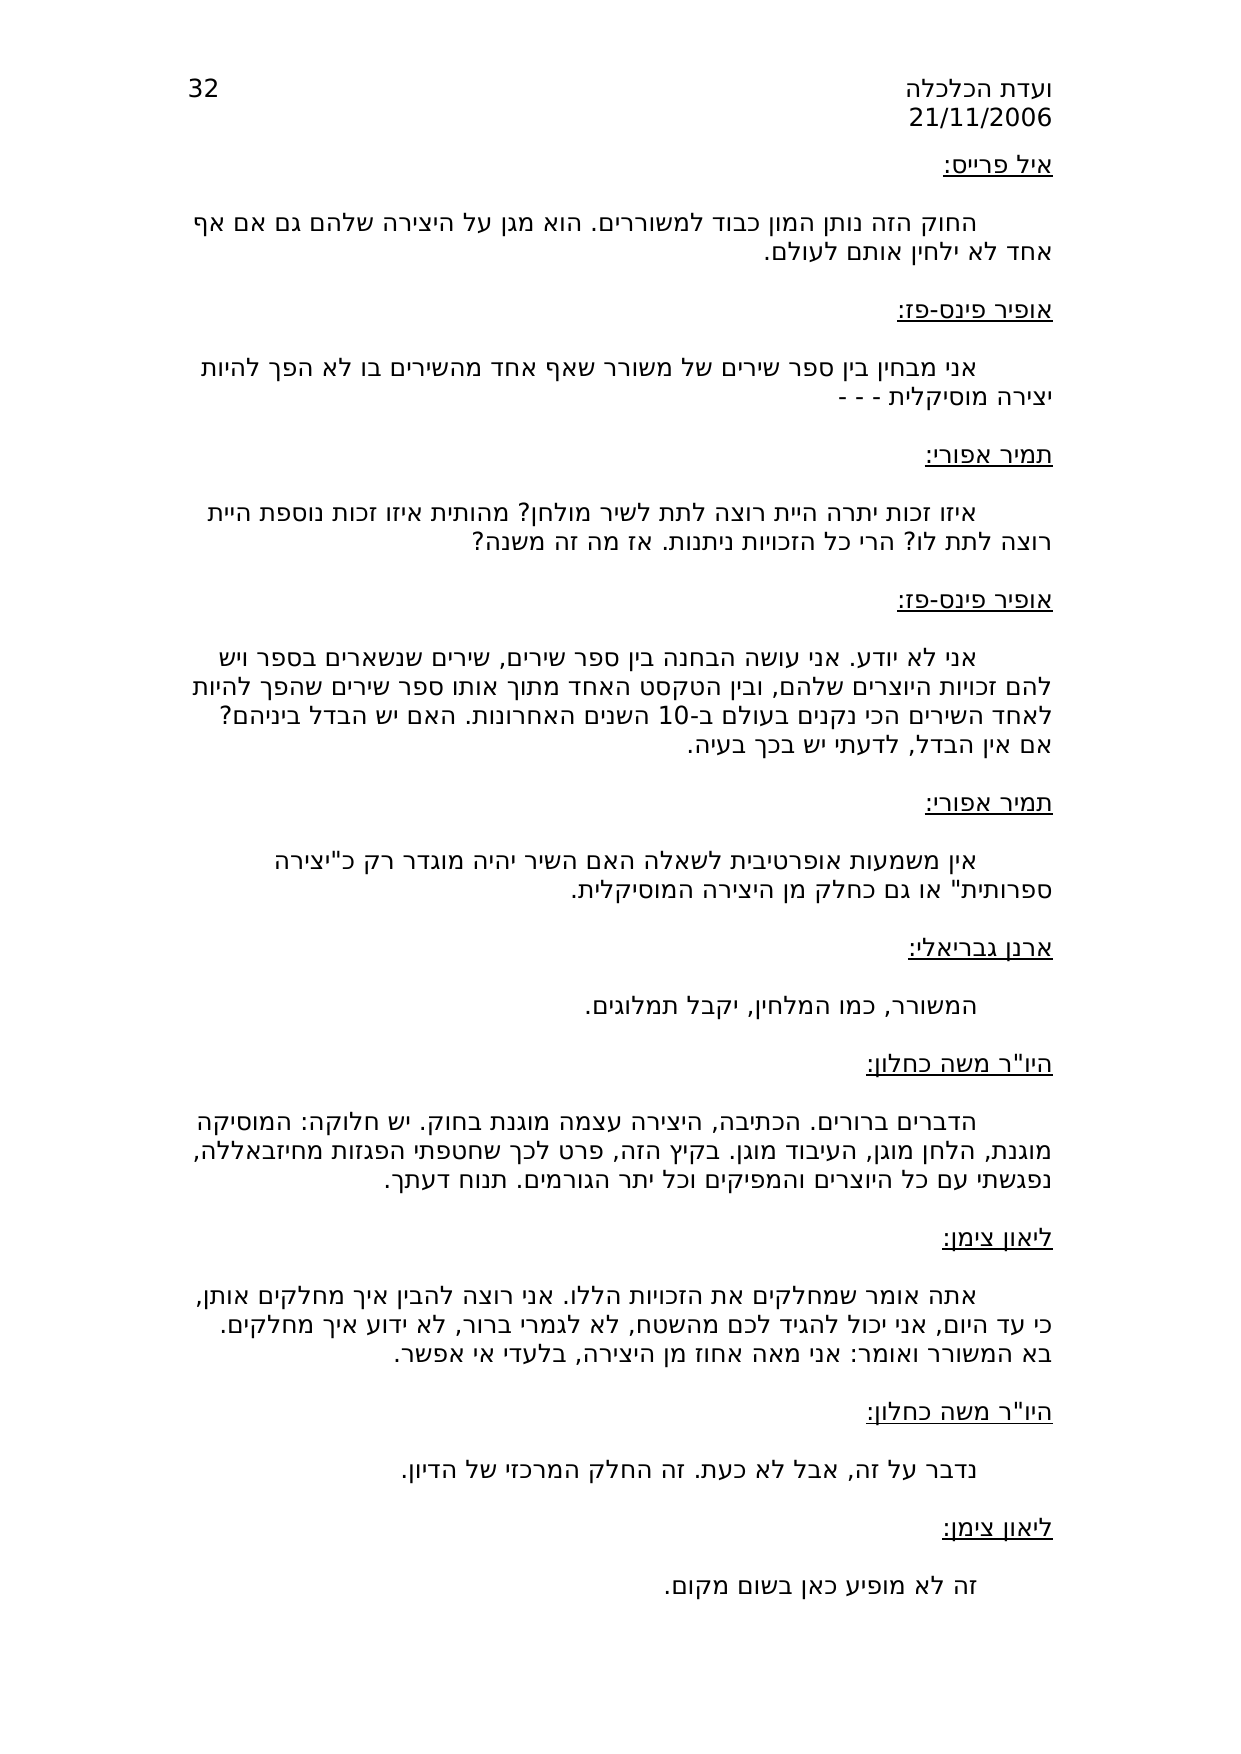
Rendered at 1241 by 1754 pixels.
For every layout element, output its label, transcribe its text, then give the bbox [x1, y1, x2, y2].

text אין משמעות אופרטיבית לשאלה האם השיר יהיה מוגדר רק כ"יצירה ספרותית" או גם כחלק מן היצירה המוסיקלית. [187, 846, 1053, 904]
text נדבר על זה, אבל לא כעת. זה החלק המרכזי של הדיון. [187, 1455, 1053, 1484]
text היו"ר משה כחלון: [187, 1049, 1053, 1078]
text זה לא מופיע כאן בשום מקום. [187, 1571, 1053, 1600]
text החוק הזה נותן המון כבוד למשוררים. הוא מגן על היצירה שלהם גם אם אף אחד לא ילחין אותם לעולם. [187, 208, 1053, 266]
text הדברים ברורים. הכתיבה, היצירה עצמה מוגנת בחוק. יש חלוקה: המוסיקה מוגנת, הלחן מוגן, העיבוד מוגן. בקיץ הזה, פרט לכך שחטפתי הפגזות מחיזבאללה, נפגשתי עם כל היוצרים והמפיקים וכל יתר הגורמים. תנוח דעתך. [187, 1107, 1053, 1194]
text תמיר אפורי: [187, 440, 1053, 469]
text המשורר, כמו המלחין, יקבל תמלוגים. [187, 991, 1053, 1020]
text אני מבחין בין ספר שירים של משורר שאף אחד מהשירים בו לא הפך להיות יצירה מוסיקלית - - - [187, 353, 1053, 411]
text אופיר פינס-פז: [187, 585, 1053, 614]
text אופיר פינס-פז: [187, 295, 1053, 324]
text ליאון צימן: [187, 1223, 1053, 1252]
text היו"ר משה כחלון: [187, 1397, 1053, 1427]
text אתה אומר שמחלקים את הזכויות הללו. אני רוצה להבין איך מחלקים אותן, כי עד היום, אני יכול להגיד לכם מהשטח, לא לגמרי ברור, לא ידוע איך מחלקים. בא המשורר ואומר: אני מאה אחוז מן היצירה, בלעדי אי אפשר. [187, 1281, 1053, 1369]
text תמיר אפורי: [187, 788, 1053, 817]
text ליאון צימן: [187, 1513, 1053, 1542]
text איזו זכות יתרה היית רוצה לתת לשיר מולחן? מהותית איזו זכות נוספת היית רוצה לתת לו? הרי כל הזכויות ניתנות. אז מה זה משנה? [187, 498, 1053, 556]
text איל פרייס: [187, 150, 1053, 179]
text אני לא יודע. אני עושה הבחנה בין ספר שירים, שירים שנשארים בספר ויש להם זכויות היוצרים שלהם, ובין הטקסט האחד מתוך אותו ספר שירים שהפך להיות לאחד השירים הכי נקנים בעולם ב-10 השנים האחרונות. האם יש הבדל ביניהם? אם אין הבדל, לדעתי יש בכך בעיה. [187, 643, 1053, 759]
text ארנן גבריאלי: [187, 933, 1053, 962]
